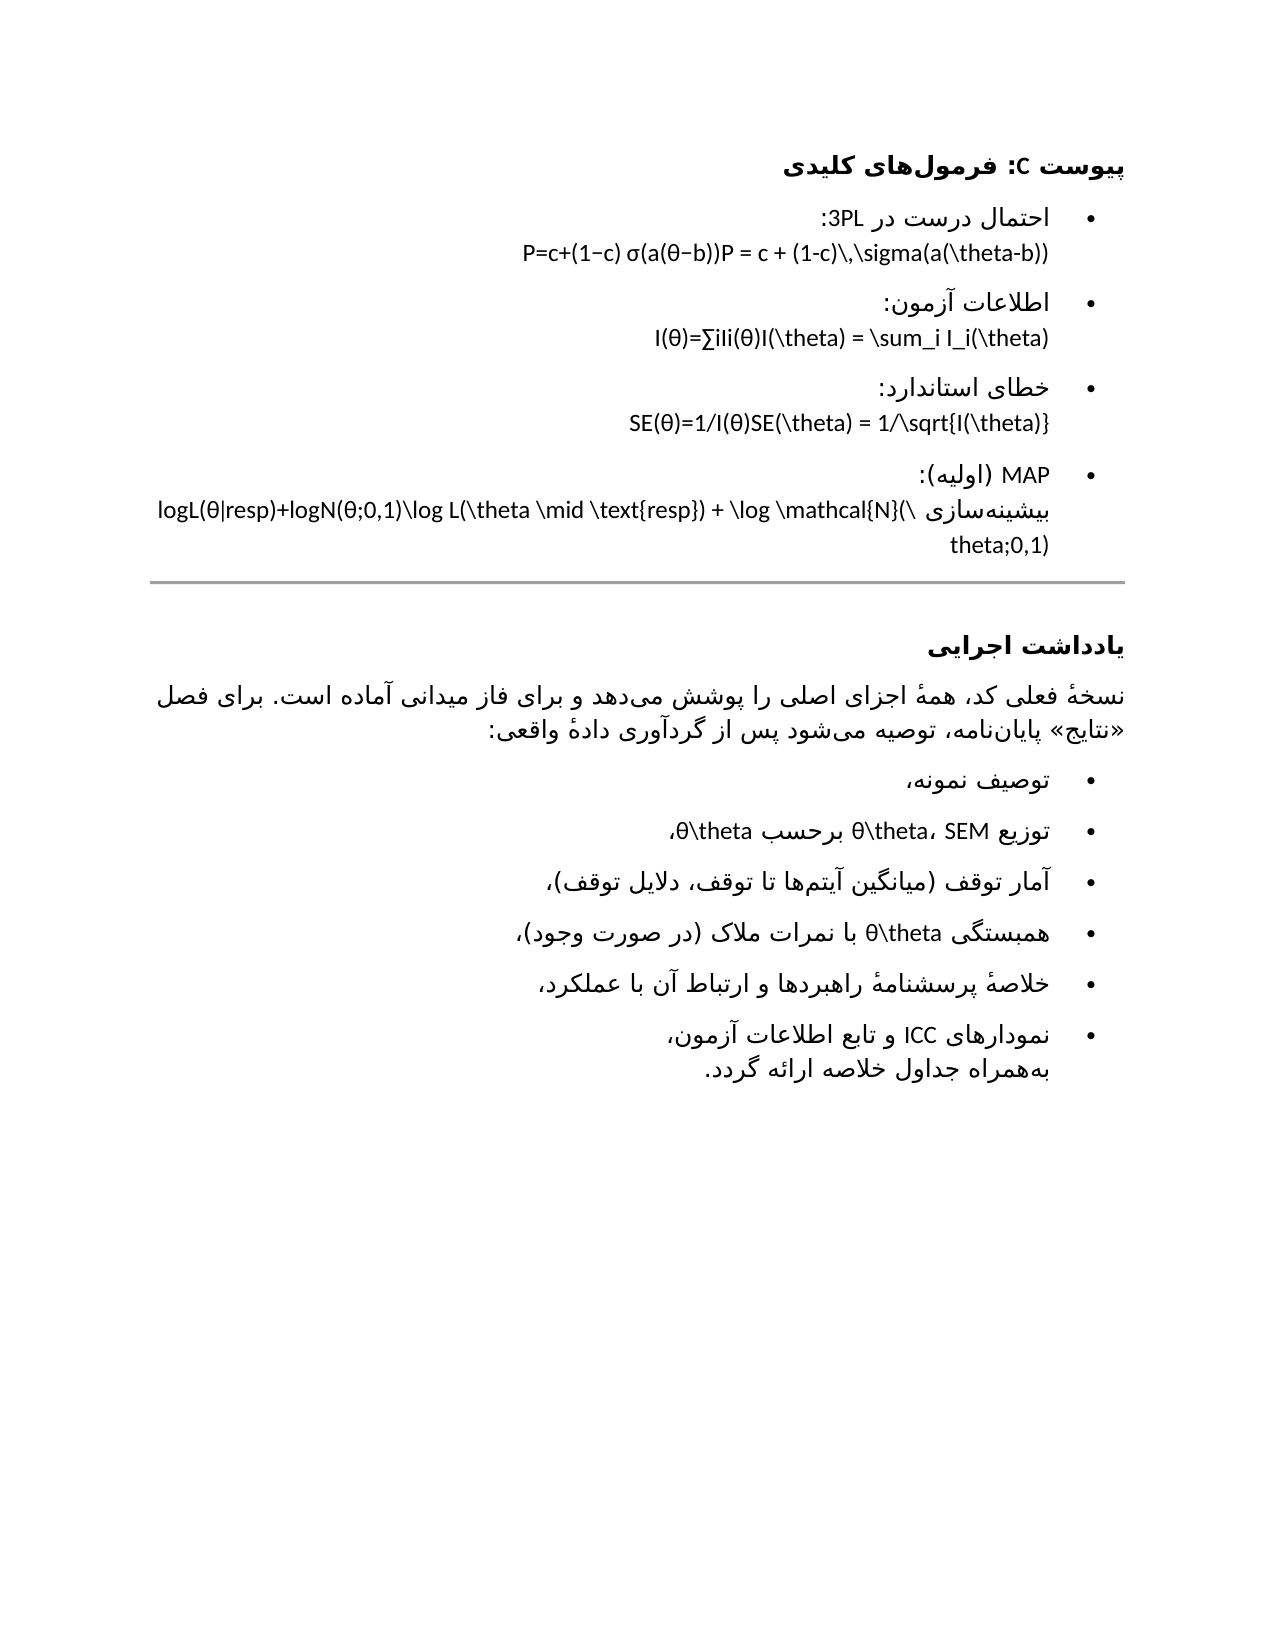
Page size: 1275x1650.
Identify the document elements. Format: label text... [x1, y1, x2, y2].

list توزیع θ\theta، SEM برحسب θ\theta، [150, 816, 1087, 846]
list اطلاعات آزمون: I(θ)=∑iIi(θ)I(\theta) = \sum_i I_i(\theta) [150, 288, 1087, 352]
list آمار توقف (میانگین آیتم‌ها تا توقف، دلایل توقف)، [150, 867, 1087, 896]
text پیوست C: فرمول‌های کلیدی [150, 150, 1125, 181]
list همبستگی θ\theta با نمرات ملاک (در صورت وجود)، [150, 917, 1087, 948]
list MAP (اولیه): بیشینه‌سازی log⁡L(θ∣resp)+log⁡N(θ;0,1)\log L(\theta \mid \text{resp}) + \log \mathcal{N}(\theta;0,1) [150, 459, 1087, 560]
text یادداشت اجرایی [150, 631, 1125, 660]
text نسخهٔ فعلی کد، همهٔ اجزای اصلی را پوشش می‌دهد و برای فاز میدانی آماده است. برای فصل «نتایج» پایان‌نامه، توصیه می‌شود پس از گردآوری دادهٔ واقعی: [150, 681, 1125, 744]
list احتمال درست در 3PL: P=c+(1−c) σ(a(θ−b))P = c + (1-c)\,\sigma(a(\theta-b)) [150, 202, 1087, 267]
list نمودارهای ICC و تابع اطلاعات آزمون، به‌همراه جداول خلاصه ارائه گردد. [150, 1019, 1087, 1083]
list توصیف نمونه، [150, 765, 1087, 794]
list خطای استاندارد: SE(θ)=1/I(θ)SE(\theta) = 1/\sqrt{I(\theta)} [150, 374, 1087, 438]
list خلاصهٔ پرسشنامهٔ راهبردها و ارتباط آن با عملکرد، [150, 969, 1087, 998]
